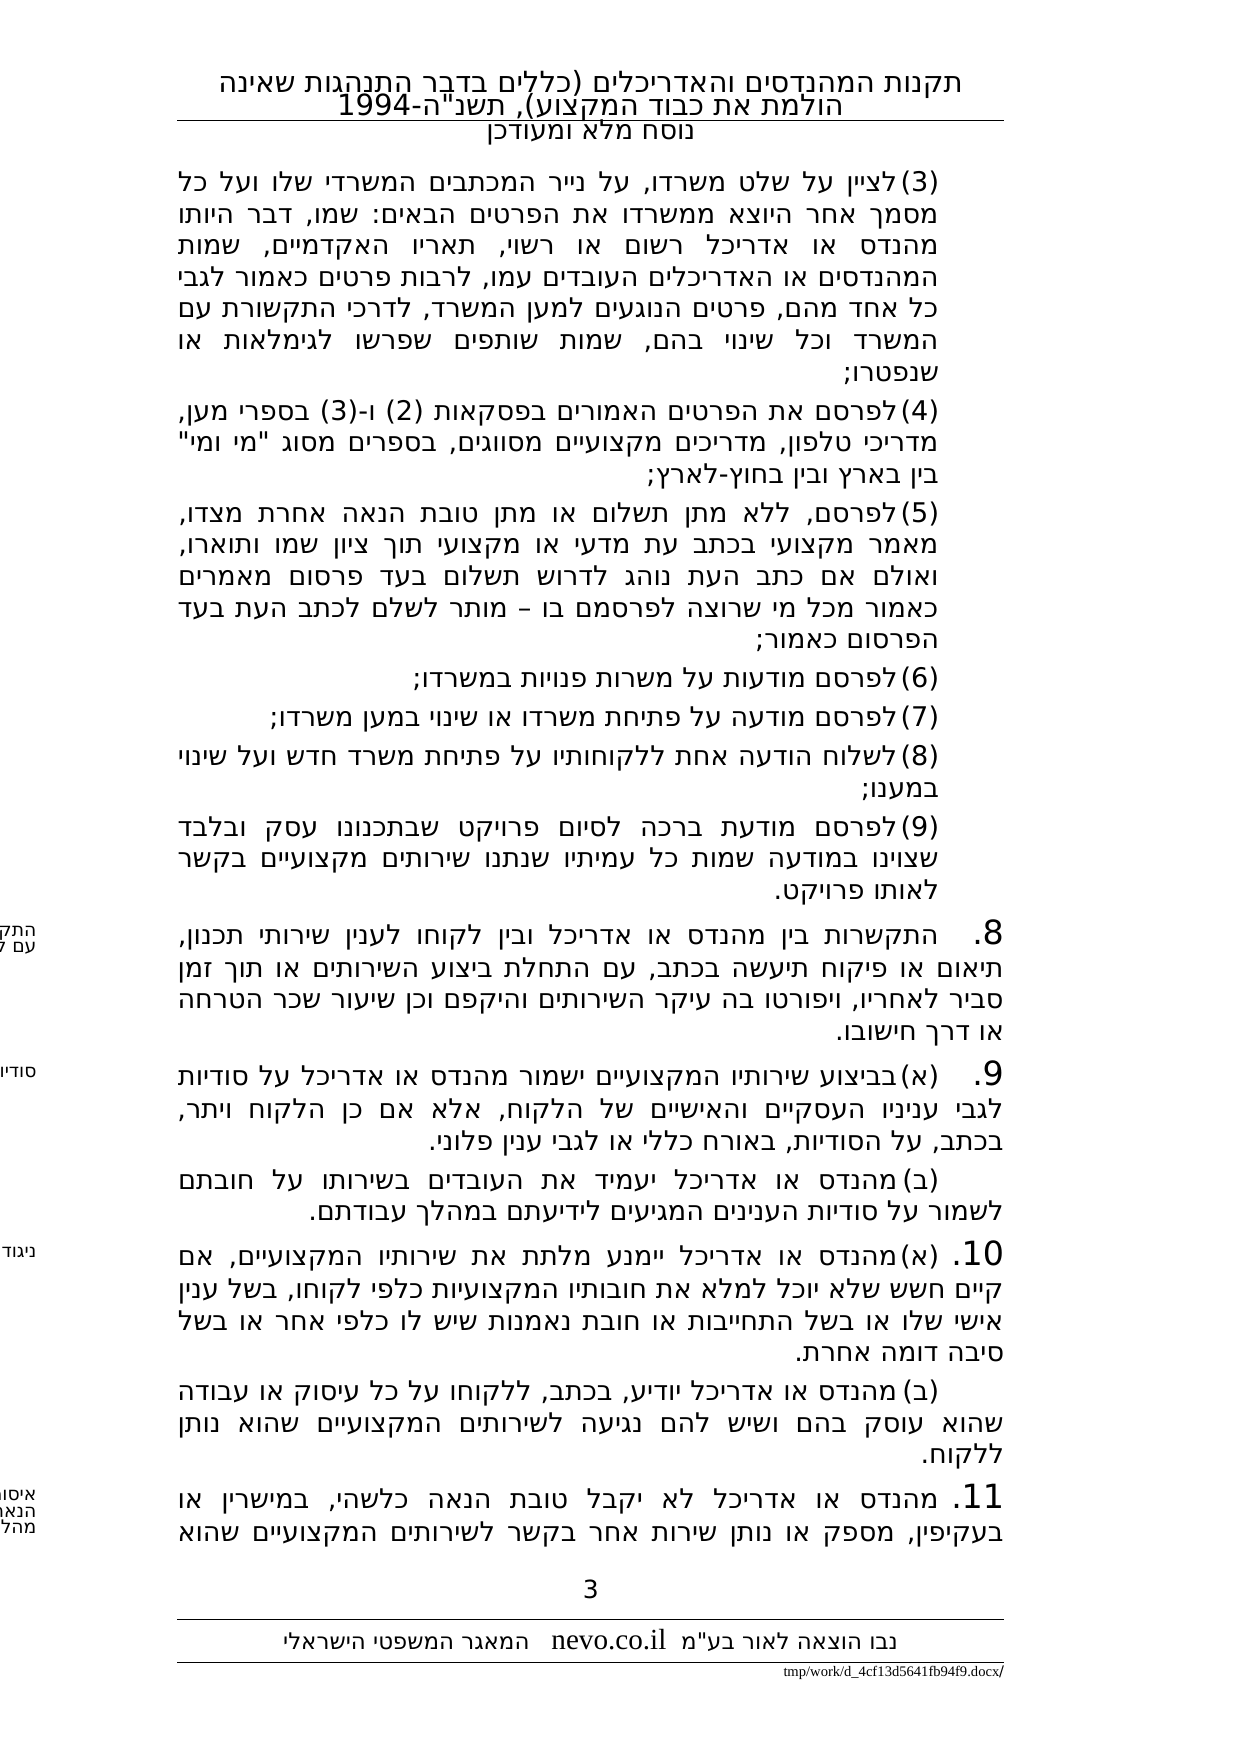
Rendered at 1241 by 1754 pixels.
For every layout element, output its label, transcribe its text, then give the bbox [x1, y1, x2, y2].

text (ב) מהנדס או אדריכל יעמיד את העובדים בשירותו על חובתם לשמור על סודיות הענינים המגיעים לידיעתם במהלך עבודתם. [177, 1164, 1004, 1227]
text (3) לציין על שלט משרדו, על נייר המכתבים המשרדי שלו ועל כל מסמך אחר היוצא ממשרדו את הפרטים הבאים: שמו, דבר היותו מהנדס או אדריכל רשום או רשוי, תאריו האקדמיים, שמות המהנדסים או האדריכלים העובדים עמו, לרבות פרטים כאמור לגבי כל אחד מהם, פרטים הנוגעים למען המשרד, לדרכי התקשורת עם המשרד וכל שינוי בהם, שמות שותפים שפרשו לגימלאות או שנפטרו; [177, 167, 939, 387]
text (4) לפרסם את הפרטים האמורים בפסקאות (2) ו-(3) בספרי מען, מדריכי טלפון, מדריכים מקצועיים מסווגים, בספרים מסוג "מי ומי" בין בארץ ובין בחוץ-לארץ; [177, 395, 939, 490]
text 9. (א) בביצוע שירותיו המקצועיים ישמור מהנדס או אדריכל על סודיות לגבי עניניו העסקיים והאישיים של הלקוח, אלא אם כן הלקוח ויתר, בכתב, על הסודיות, באורח כללי או לגבי ענין פלוני. [177, 1054, 1004, 1156]
text 10. (א) מהנדס או אדריכל יימנע מלתת את שירותיו המקצועיים, אם קיים חשש שלא יוכל למלא את חובותיו המקצועיות כלפי לקוחו, בשל ענין אישי שלו או בשל התחייבות או חובת נאמנות שיש לו כלפי אחר או בשל סיבה דומה אחרת. [177, 1234, 1004, 1368]
text (ב) מהנדס או אדריכל יודיע, בכתב, ללקוחו על כל עיסוק או עבודה שהוא עוסק בהם ושיש להם נגיעה לשירותים המקצועיים שהוא נותן ללקוח. [177, 1376, 1004, 1470]
text (5) לפרסם, ללא מתן תשלום או מתן טובת הנאה אחרת מצדו, מאמר מקצועי בכתב עת מדעי או מקצועי תוך ציון שמו ותוארו, ואולם אם כתב העת נוהג לדרוש תשלום בעד פרסום מאמרים כאמור מכל מי שרוצה לפרסמם בו – מותר לשלם לכתב העת בעד הפרסום כאמור; [177, 497, 939, 655]
text (7) לפרסם מודעה על פתיחת משרדו או שינוי במען משרדו; [177, 702, 939, 733]
text 8. התקשרות בין מהנדס או אדריכל ובין לקוחו לענין שירותי תכנון, תיאום או פיקוח תיעשה בכתב, עם התחלת ביצוע השירותים או תוך זמן סביר לאחריו, ויפורטו בה עיקר השירותים והיקפם וכן שיעור שכר הטרחה או דרך חישובו. [177, 913, 1004, 1047]
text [177, 1478, 1004, 1548]
text (8) לשלוח הודעה אחת ללקוחותיו על פתיחת משרד חדש ועל שינוי במענו; [177, 741, 939, 804]
text (6) לפרסם מודעות על משרות פנויות במשרדו; [177, 662, 939, 694]
text (9) לפרסם מודעת ברכה לסיום פרויקט שבתכנונו עסק ובלבד שצוינו במודעה שמות כל עמיתיו שנתנו שירותים מקצועיים בקשר לאותו פרויקט. [177, 811, 939, 906]
